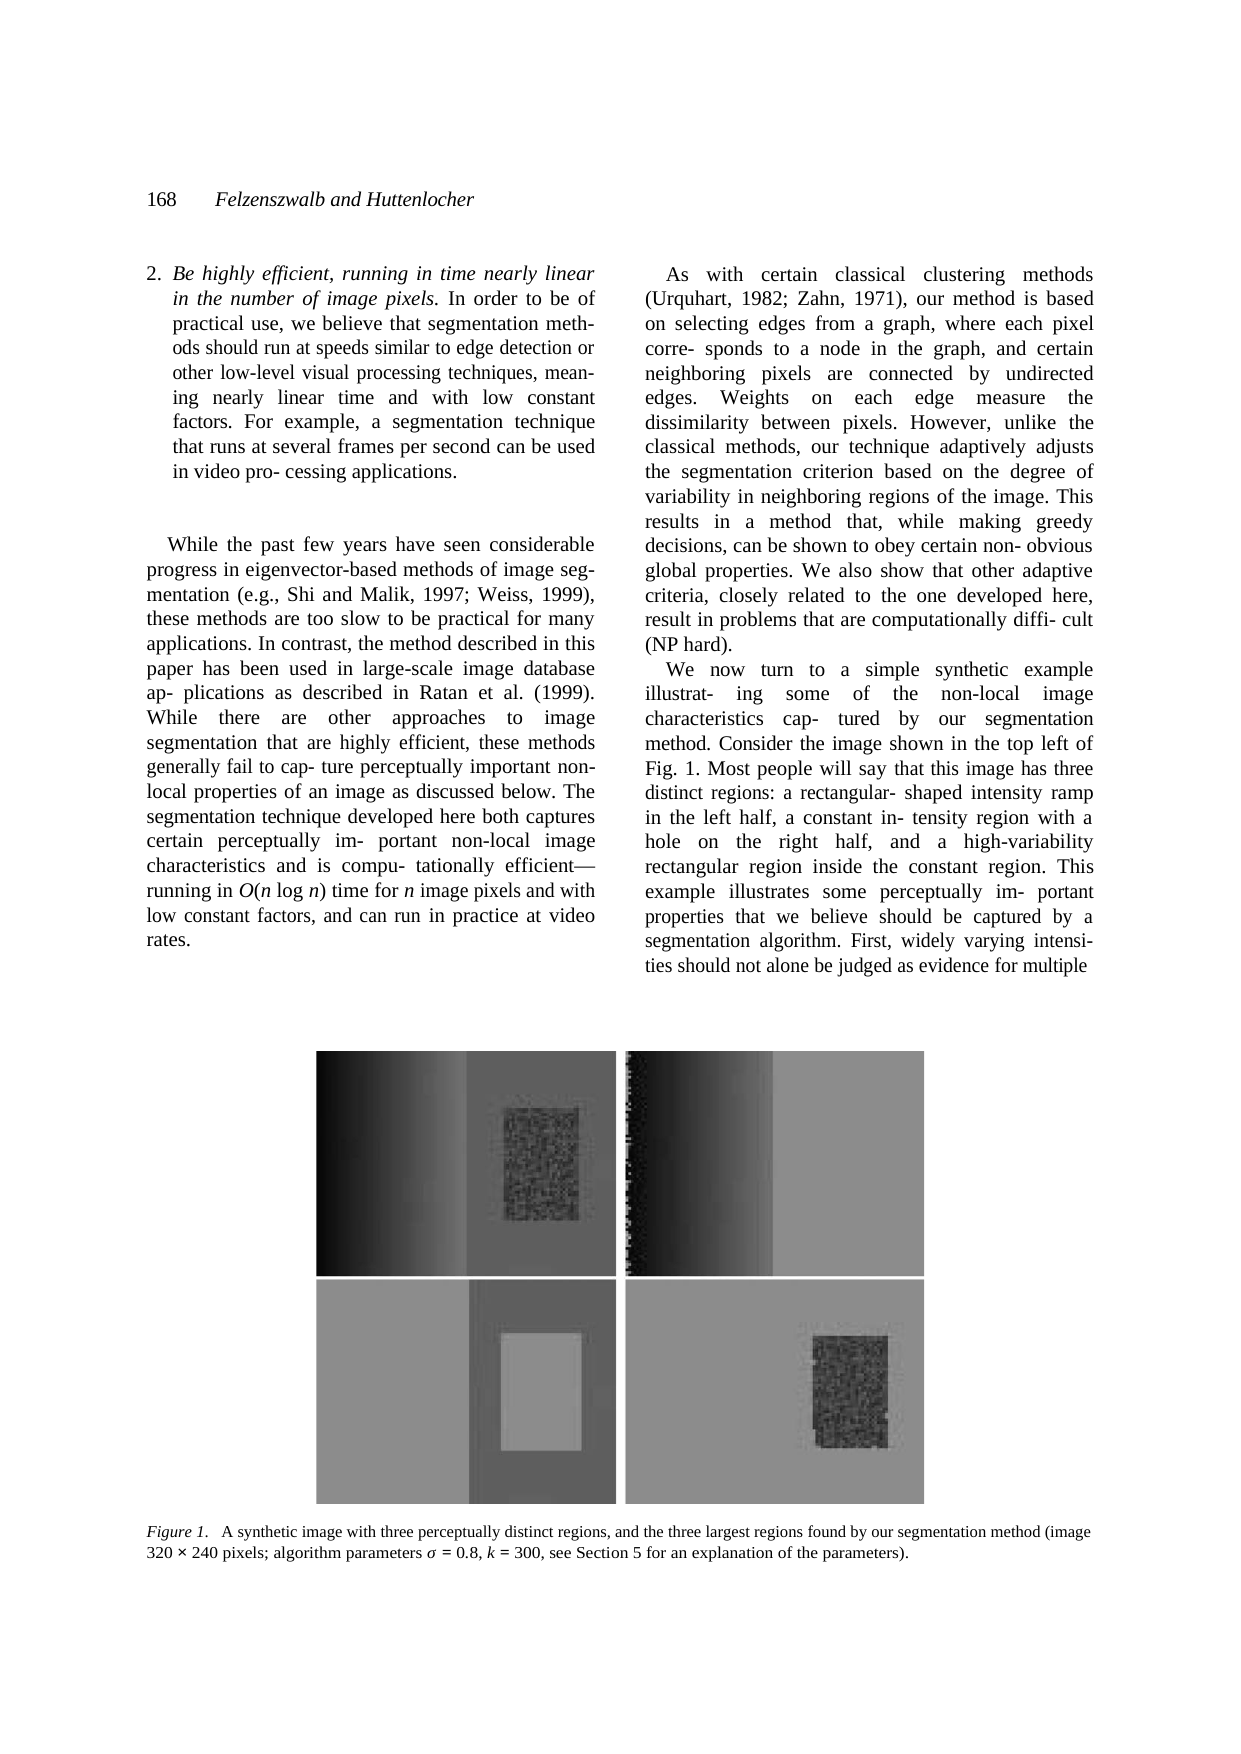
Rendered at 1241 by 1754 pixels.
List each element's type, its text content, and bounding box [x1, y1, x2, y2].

text We now turn to a simple synthetic example illustrat- ing some of the non-local image characteristics cap- tured by our segmentation method. Consider the image shown in the top left of Fig. 1. Most people will say that this image has three distinct regions: a rectangular- shaped intensity ramp in the left half, a constant in- tensity region with a hole on the right half, and a high-variability rectangular region inside the constant region. This example illustrates some perceptually im- portant properties that we believe should be captured by a segmentation algorithm. First, widely varying intensi- ties should not alone be judged as evidence for multiple [645, 657, 1094, 977]
picture [316, 1051, 925, 1504]
list Be highly efficient, running in time nearly linear in the number of image pixels. In order to be of practical use, we believe that segmentation meth- ods should run at speeds similar to edge detection or other low-level visual processing techniques, mean- ing nearly linear time and with low constant factors. For example, a segmentation technique that runs at several frames per second can be used in video pro- cessing applications. [146, 261, 595, 483]
text Figure 1. A synthetic image with three perceptually distinct regions, and the three largest regions found by our segmentation method (image 320 × 240 pixels; algorithm parameters σ = 0.8, k = 300, see Section 5 for an explanation of the parameters). [146, 1523, 1107, 1563]
text While the past few years have seen considerable progress in eigenvector-based methods of image seg- mentation (e.g., Shi and Malik, 1997; Weiss, 1999), these methods are too slow to be practical for many applications. In contrast, the method described in this paper has been used in large-scale image database ap- plications as described in Ratan et al. (1999). While there are other approaches to image segmentation that are highly efficient, these methods generally fail to cap- ture perceptually important non-local properties of an image as discussed below. The segmentation technique developed here both captures certain perceptually im- portant non-local image characteristics and is compu- tationally efficient—running in O(n log n) time for n image pixels and with low constant factors, and can run in practice at video rates. [146, 532, 595, 951]
text As with certain classical clustering methods (Urquhart, 1982; Zahn, 1971), our method is based on selecting edges from a graph, where each pixel corre- sponds to a node in the graph, and certain neighboring pixels are connected by undirected edges. Weights on each edge measure the dissimilarity between pixels. However, unlike the classical methods, our technique adaptively adjusts the segmentation criterion based on the degree of variability in neighboring regions of the image. This results in a method that, while making greedy decisions, can be shown to obey certain non- obvious global properties. We also show that other adaptive criteria, closely related to the one developed here, result in problems that are computationally diffi- cult (NP hard). [645, 262, 1094, 656]
